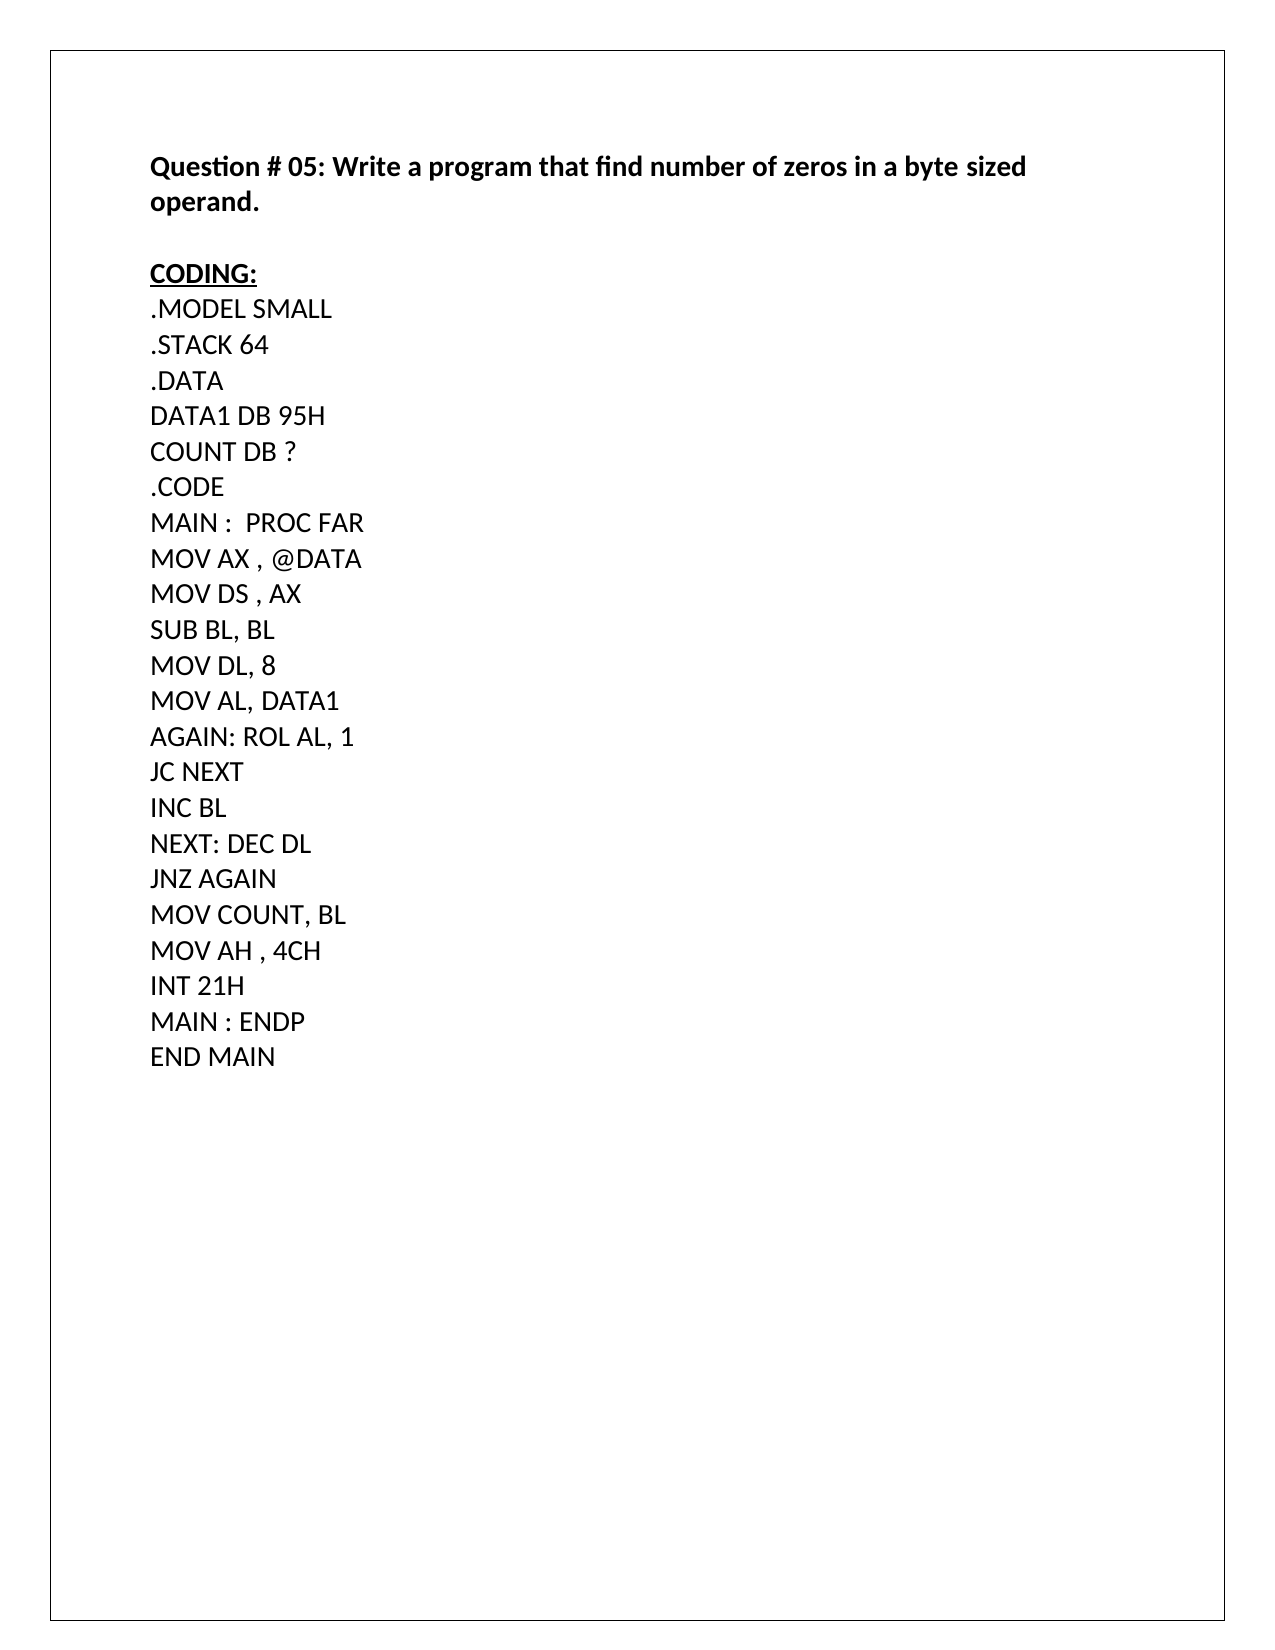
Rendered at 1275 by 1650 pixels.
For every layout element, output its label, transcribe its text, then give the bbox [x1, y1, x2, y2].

text AGAIN: ROL AL, 1 JC NEXT [150, 718, 357, 789]
text DATA1 DB 95H COUNT DB ? [150, 397, 367, 468]
text MAIN : PROC FAR [150, 504, 1117, 540]
text MOV AX , @DATA [150, 540, 1117, 575]
text MOV DS , AX [150, 575, 1117, 611]
text MOV COUNT, BL MOV AH , 4CH [150, 896, 348, 967]
text INT 21H [150, 967, 1117, 1003]
text .CODE [150, 468, 1117, 504]
subtitle Question # 05: Write a program that find number of zeros in a byte sized operand. [150, 148, 1117, 219]
text INC BL [150, 789, 1117, 825]
text CODING: [150, 255, 1117, 290]
text .DATA [150, 362, 1117, 397]
text .MODEL SMALL [150, 290, 1117, 326]
text NEXT: DEC DL JNZ AGAIN [150, 825, 341, 896]
text .STACK 64 [150, 326, 1117, 362]
text MAIN : ENDP [150, 1003, 1117, 1038]
text END MAIN [150, 1038, 1117, 1074]
text SUB BL, BL MOV DL, 8 MOV AL, DATA1 [150, 611, 341, 718]
